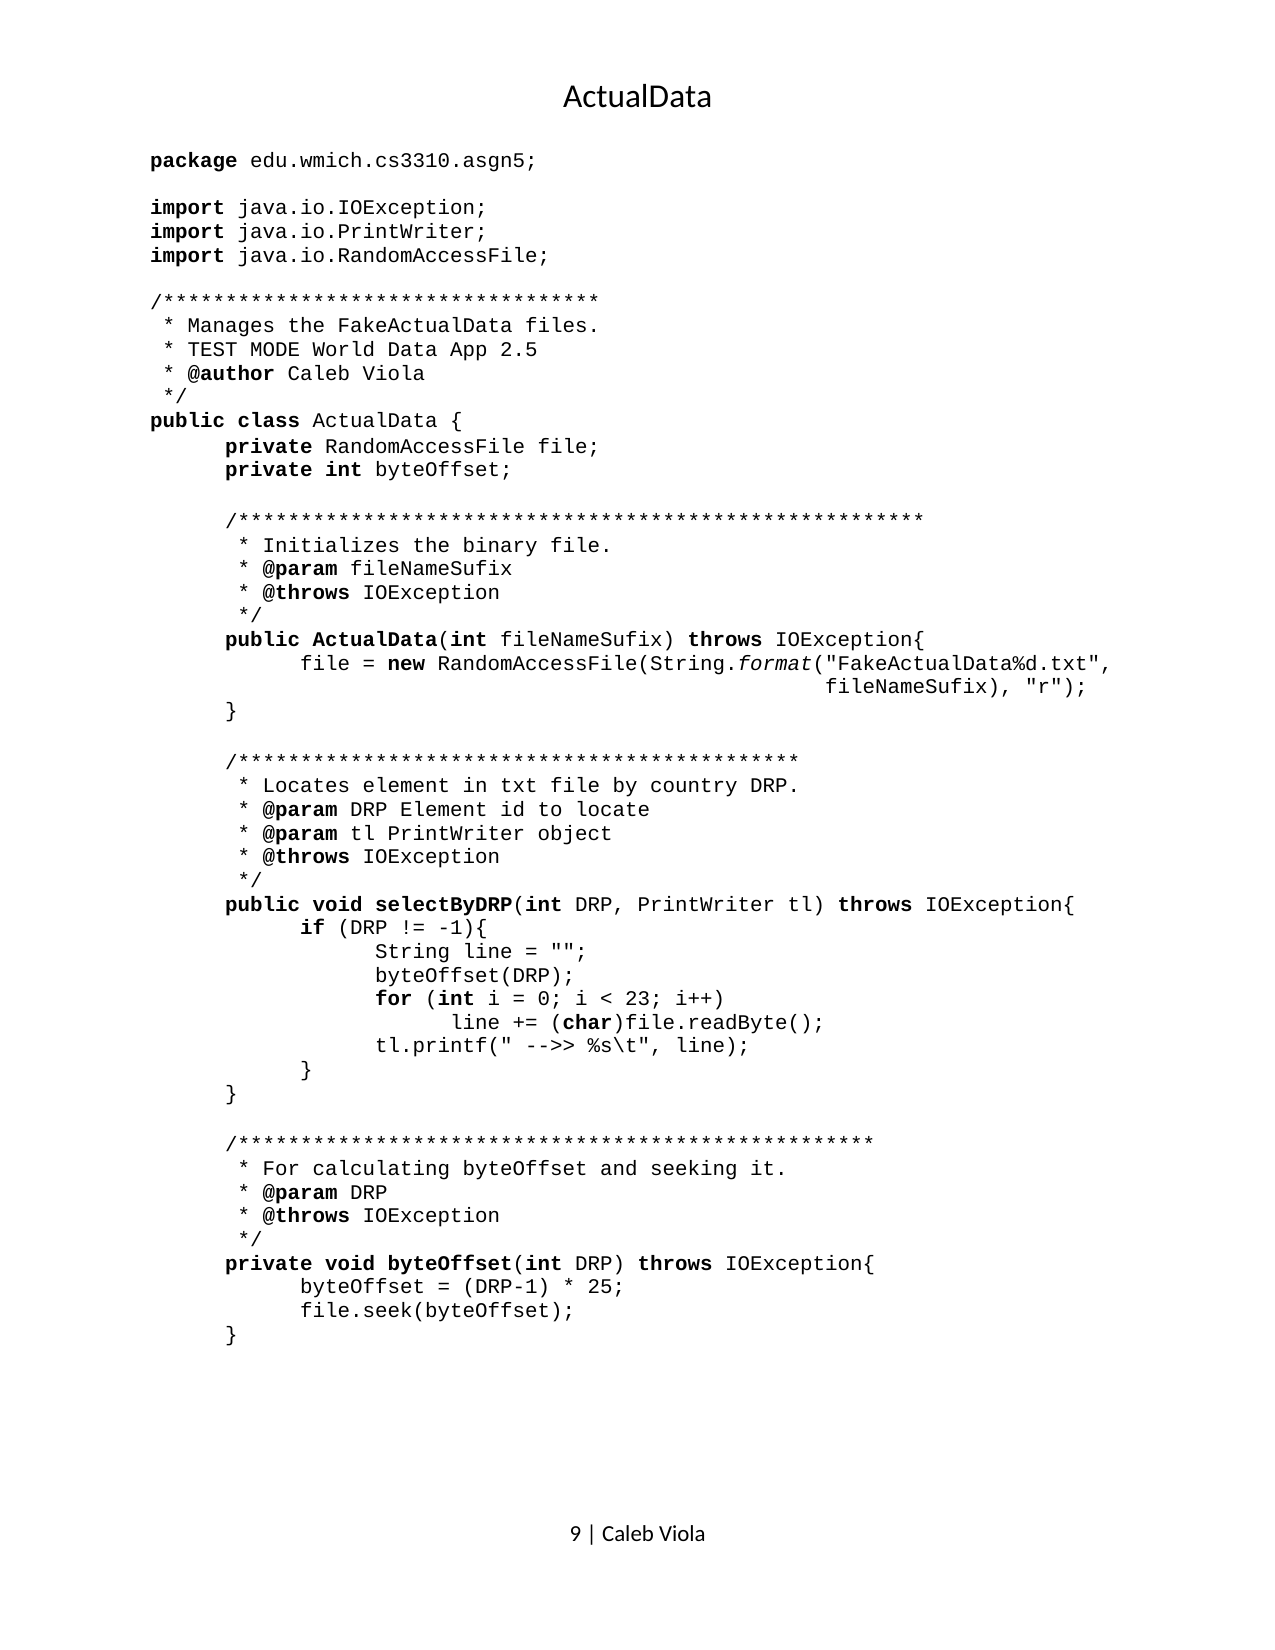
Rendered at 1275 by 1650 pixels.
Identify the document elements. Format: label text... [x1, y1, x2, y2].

text /********************************************* [150, 752, 1125, 775]
text * @throws IOException [150, 582, 1125, 606]
text file = new RandomAccessFile(String.format("FakeActualData%d.txt", [150, 653, 1125, 676]
text import java.io.RandomAccessFile; [150, 244, 1125, 268]
text * @param DRP [150, 1182, 1125, 1205]
text byteOffset(DRP); [150, 964, 1125, 988]
text * @author Caleb Viola [150, 363, 1125, 386]
text } [150, 1059, 1125, 1083]
text for (int i = 0; i < 23; i++) [150, 988, 1125, 1012]
text private int byteOffset; [150, 459, 1125, 483]
text * @param fileNameSufix [150, 558, 1125, 582]
text public ActualData(int fileNameSufix) throws IOException{ [150, 629, 1125, 653]
text */ [150, 386, 1125, 410]
text /******************************************************* [150, 511, 1125, 534]
text /*********************************** [150, 292, 1125, 316]
text */ [150, 1229, 1125, 1253]
text } [150, 1324, 1125, 1347]
text */ [150, 606, 1125, 629]
text file.seek(byteOffset); [150, 1300, 1125, 1324]
subtitle public class ActualData { [150, 410, 1125, 434]
text fileNameSufix), "r"); [150, 676, 1125, 700]
text import java.io.IOException; [150, 197, 1125, 221]
text package edu.wmich.cs3310.asgn5; [150, 150, 1125, 174]
text * @param tl PrintWriter object [150, 823, 1125, 846]
text * @param DRP Element id to locate [150, 799, 1125, 823]
text String line = ""; [150, 941, 1125, 964]
text tl.printf(" -->> %s\t", line); [150, 1036, 1125, 1059]
text private void byteOffset(int DRP) throws IOException{ [150, 1253, 1125, 1276]
text byteOffset = (DRP-1) * 25; [150, 1276, 1125, 1300]
text * Initializes the binary file. [150, 534, 1125, 558]
text * Locates element in txt file by country DRP. [150, 775, 1125, 799]
text * Manages the FakeActualData files. [150, 316, 1125, 339]
text } [150, 700, 1125, 724]
text import java.io.PrintWriter; [150, 221, 1125, 244]
text */ [150, 870, 1125, 894]
text } [150, 1083, 1125, 1106]
text line += (char)file.readByte(); [150, 1012, 1125, 1036]
text * For calculating byteOffset and seeking it. [150, 1158, 1125, 1182]
text if (DRP != -1){ [150, 917, 1125, 941]
text /*************************************************** [150, 1134, 1125, 1158]
text * @throws IOException [150, 1205, 1125, 1229]
text private RandomAccessFile file; [150, 436, 1125, 459]
text * @throws IOException [150, 846, 1125, 870]
text public void selectByDRP(int DRP, PrintWriter tl) throws IOException{ [150, 894, 1125, 917]
text * TEST MODE World Data App 2.5 [150, 339, 1125, 363]
